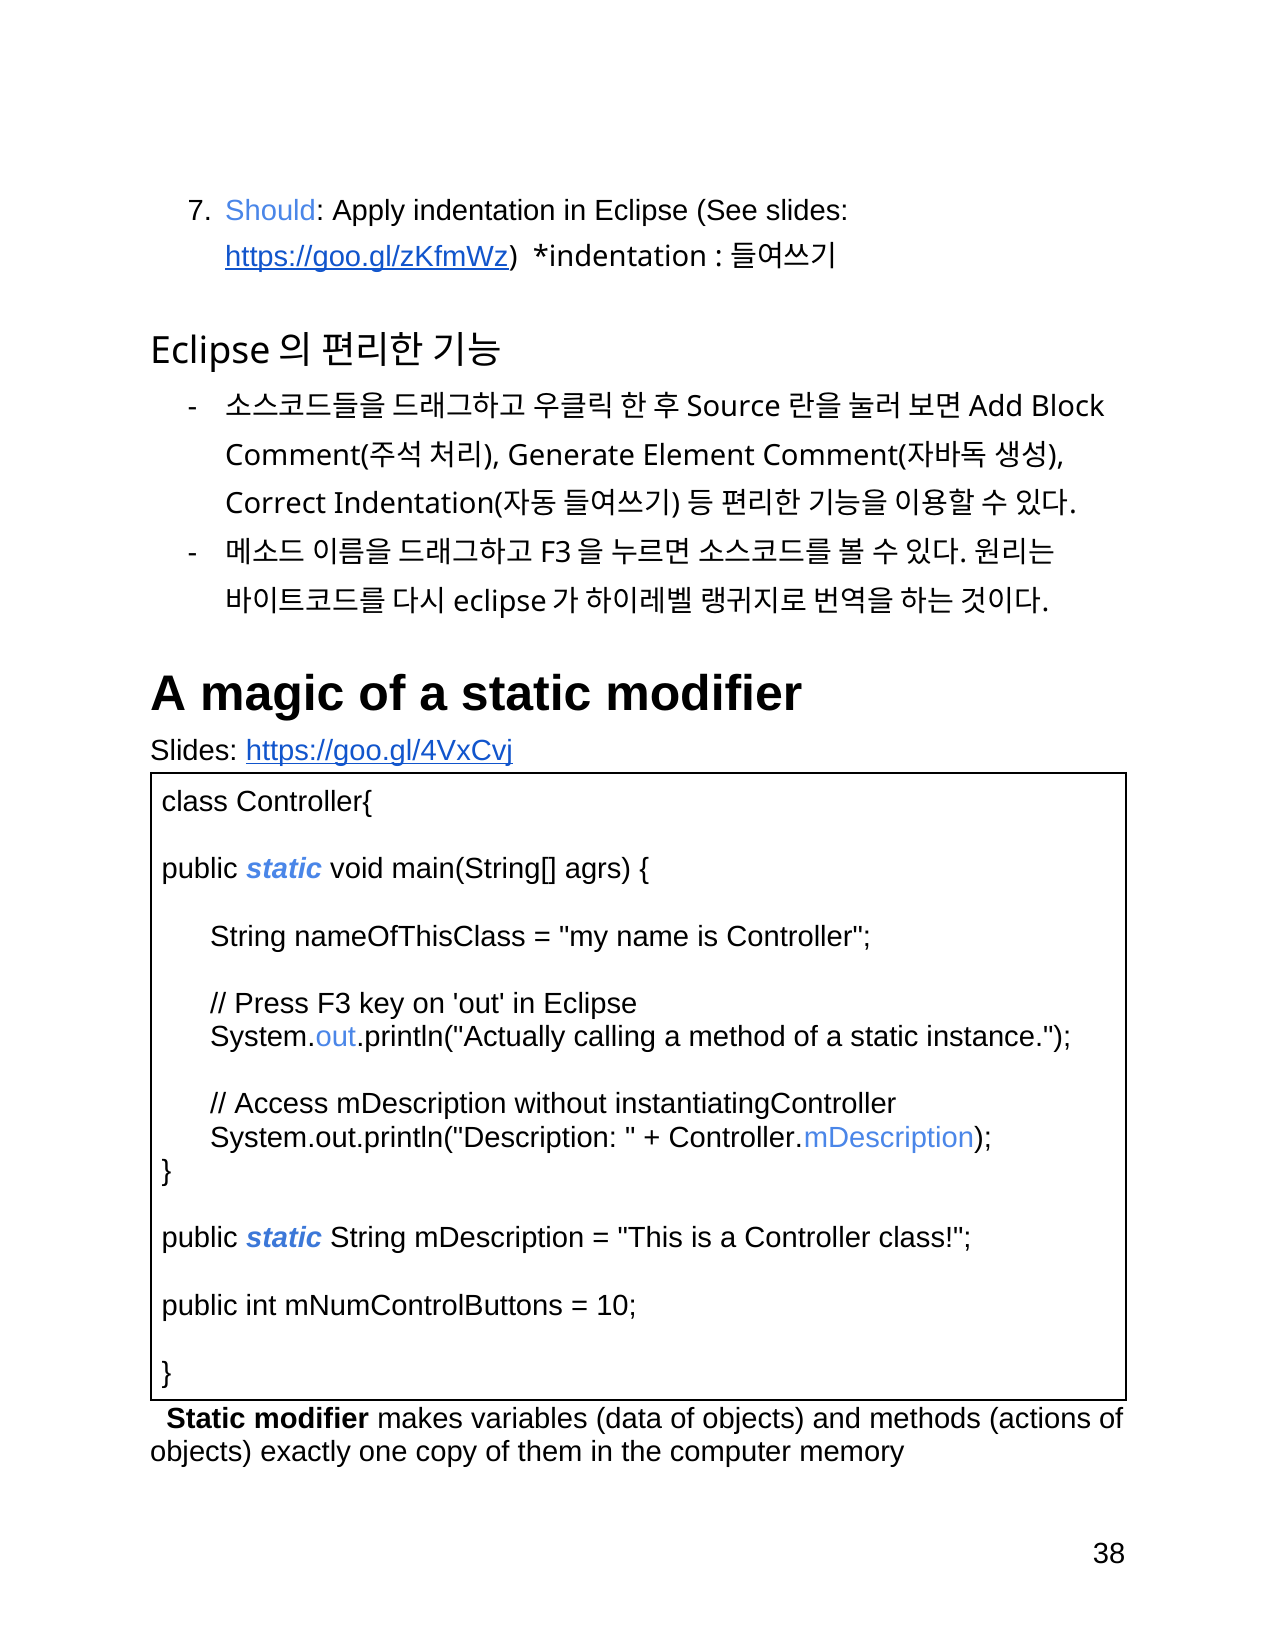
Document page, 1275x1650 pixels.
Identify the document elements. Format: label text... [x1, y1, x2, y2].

list 소스코드들을 드래그하고 우클릭 한 후Source 란을 눌러 보면 Add Block Comment(주석 처리), Generate Element Comment(자바독 생성), Correct Indentation(자동 들여쓰기) 등 편리한 기능을 이용할 수 있다. [187, 382, 1125, 522]
text Slides: https://goo.gl/4VxCvj [150, 733, 1125, 767]
table_header class Controller{ public static void main(String[] agrs) { String nameOfThisClass = "my name is Controller"; // Press F3 key on 'out' in Eclipse System.out.println("Actually calling a method of a static instance."); // Access mDescription without instantiatingController System.out.println("Description: " + Controller.mDescription); } public static String mDescription = "This is a Controller class!"; public int mNumControlButtons = 10; } [152, 774, 1125, 1398]
subtitle A magic of a static modifier [150, 663, 1125, 721]
text Static modifier makes variables (data of objects) and methods (actions of objects) exactly one copy of them in the computer memory [150, 1401, 1125, 1468]
list Should: Apply indentation in Eclipse (See slides: https://goo.gl/zKfmWz) *indentation : 들여쓰기 [187, 193, 1125, 275]
list 메소드 이름을 드래그하고 F3을 누르면 소스코드를 볼 수 있다. 원리는 바이트코드를 다시 eclipse가 하이레벨 랭귀지로 번역을 하는 것이다. [187, 528, 1125, 619]
text Eclipse의 편리한 기능 [150, 320, 1125, 374]
